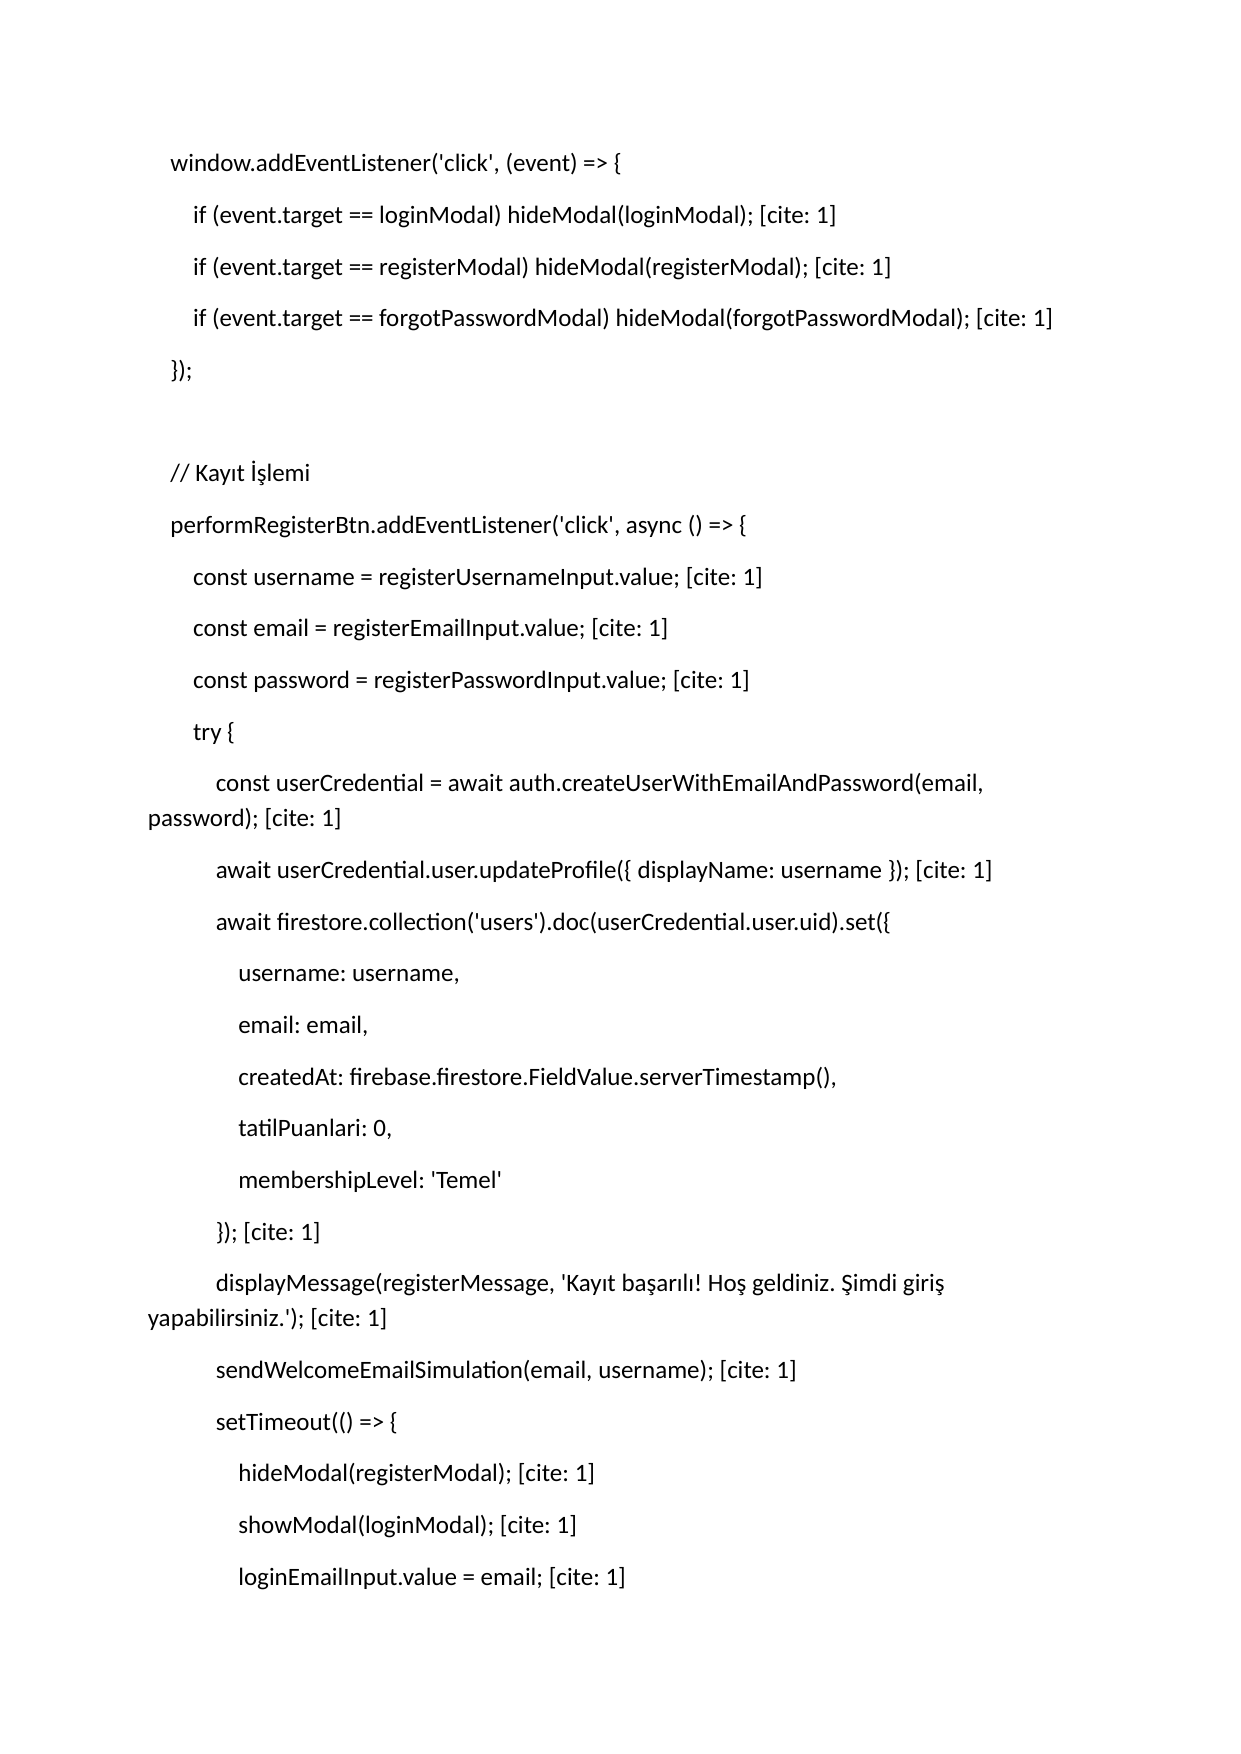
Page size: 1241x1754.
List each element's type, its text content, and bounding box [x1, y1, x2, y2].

text email: email, [148, 1009, 1093, 1040]
text const email = registerEmailInput.value; [cite: 1] [148, 613, 1093, 643]
text loginEmailInput.value = email; [cite: 1] [148, 1561, 1093, 1591]
text if (event.target == loginModal) hideModal(loginModal); [cite: 1] [148, 199, 1093, 230]
text window.addEventListener('click', (event) => { [148, 148, 1093, 178]
text performRegisterBtn.addEventListener('click', async () => { [148, 509, 1093, 540]
text await userCredential.user.updateProfile({ displayName: username }); [cite: 1] [148, 854, 1093, 885]
text setTimeout(() => { [148, 1406, 1093, 1436]
text createdAt: firebase.firestore.FieldValue.serverTimestamp(), [148, 1061, 1093, 1091]
text showModal(loginModal); [cite: 1] [148, 1509, 1093, 1540]
text // Kayıt İşlemi [148, 458, 1093, 488]
text await firestore.collection('users').doc(userCredential.user.uid).set({ [148, 906, 1093, 936]
text username: username, [148, 958, 1093, 988]
text if (event.target == forgotPasswordModal) hideModal(forgotPasswordModal); [cite: 1] [148, 303, 1093, 333]
text }); [cite: 1] [148, 1216, 1093, 1246]
text const userCredential = await auth.createUserWithEmailAndPassword(email, password); [cite: 1] [148, 768, 1093, 833]
text const username = registerUsernameInput.value; [cite: 1] [148, 561, 1093, 591]
text try { [148, 716, 1093, 746]
text displayMessage(registerMessage, 'Kayıt başarılı! Hoş geldiniz. Şimdi giriş yapabilirsiniz.'); [cite: 1] [148, 1268, 1093, 1333]
text const password = registerPasswordInput.value; [cite: 1] [148, 664, 1093, 695]
text membershipLevel: 'Temel' [148, 1164, 1093, 1195]
text tatilPuanlari: 0, [148, 1113, 1093, 1143]
text }); [148, 354, 1093, 385]
text if (event.target == registerModal) hideModal(registerModal); [cite: 1] [148, 251, 1093, 281]
text sendWelcomeEmailSimulation(email, username); [cite: 1] [148, 1354, 1093, 1385]
text hideModal(registerModal); [cite: 1] [148, 1458, 1093, 1488]
